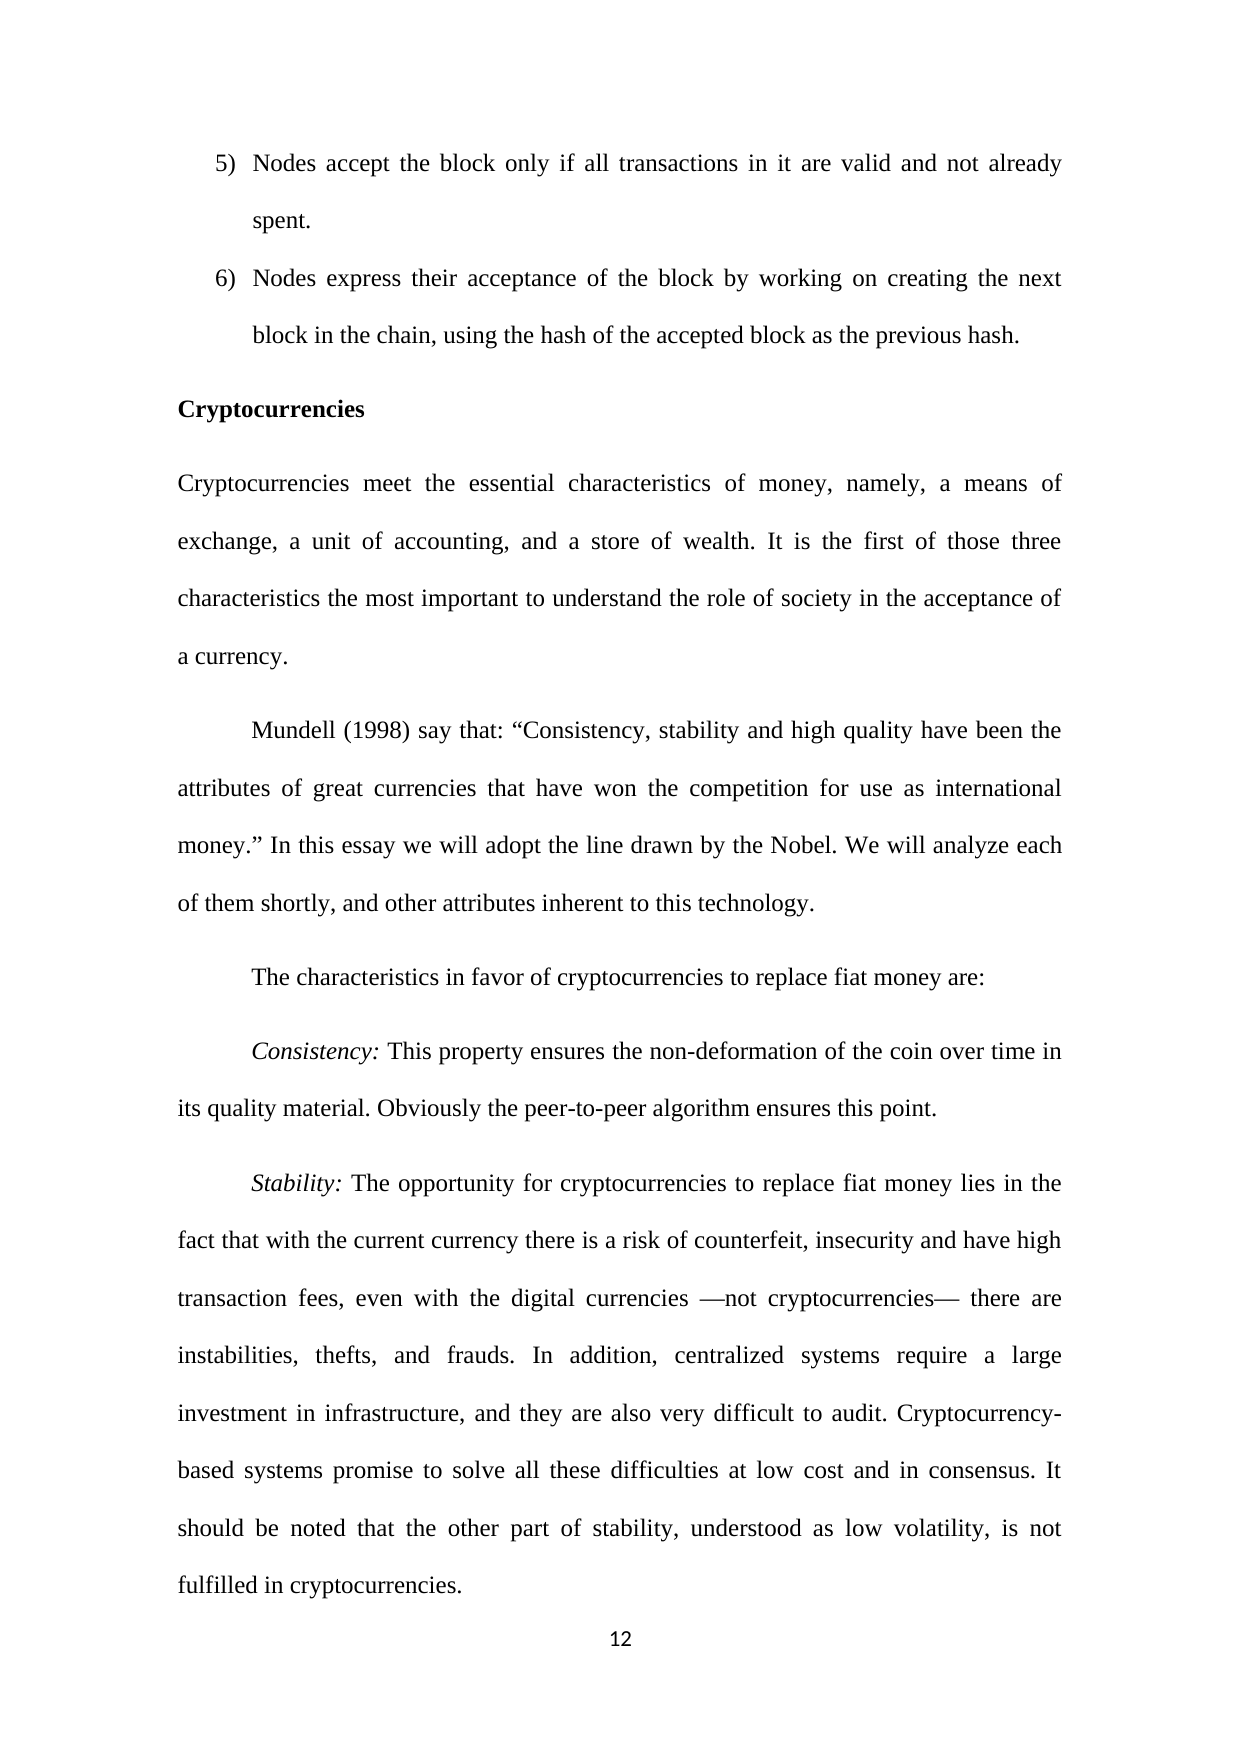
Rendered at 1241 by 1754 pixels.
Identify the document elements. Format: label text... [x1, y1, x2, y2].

list Nodes accept the block only if all transactions in it are valid and not already spent. [215, 148, 1063, 234]
text Consistency: This property ensures the non-deformation of the coin over time in its quality material. Obviously the peer-to-peer algorithm ensures this point. [177, 1036, 1063, 1122]
list Nodes express their acceptance of the block by working on creating the next block in the chain, using the hash of the accepted block as the previous hash. [215, 263, 1063, 349]
text Cryptocurrencies [177, 394, 1063, 423]
text Mundell (1998) say that: “Consistency, stability and high quality have been the attributes of great currencies that have won the competition for use as international money.” In this essay we will adopt the line drawn by the Nobel. We will analyze each of them shortly, and other attributes inherent to this technology. [177, 715, 1063, 916]
text Cryptocurrencies meet the essential characteristics of money, namely, a means of exchange, a unit of accounting, and a store of wealth. It is the first of those three characteristics the most important to understand the role of society in the acceptance of a currency. [177, 468, 1063, 670]
text The characteristics in favor of cryptocurrencies to replace fiat money are: [177, 962, 1063, 991]
text Stability: The opportunity for cryptocurrencies to replace fiat money lies in the fact that with the current currency there is a risk of counterfeit, insecurity and have high transaction fees, even with the digital currencies —not cryptocurrencies— there are instabilities, thefts, and frauds. In addition, centralized systems require a large investment in infrastructure, and they are also very difficult to audit. Cryptocurrency-based systems promise to solve all these difficulties at low cost and in consensus. It should be noted that the other part of stability, understood as low volatility, is not fulfilled in cryptocurrencies. [177, 1168, 1063, 1599]
